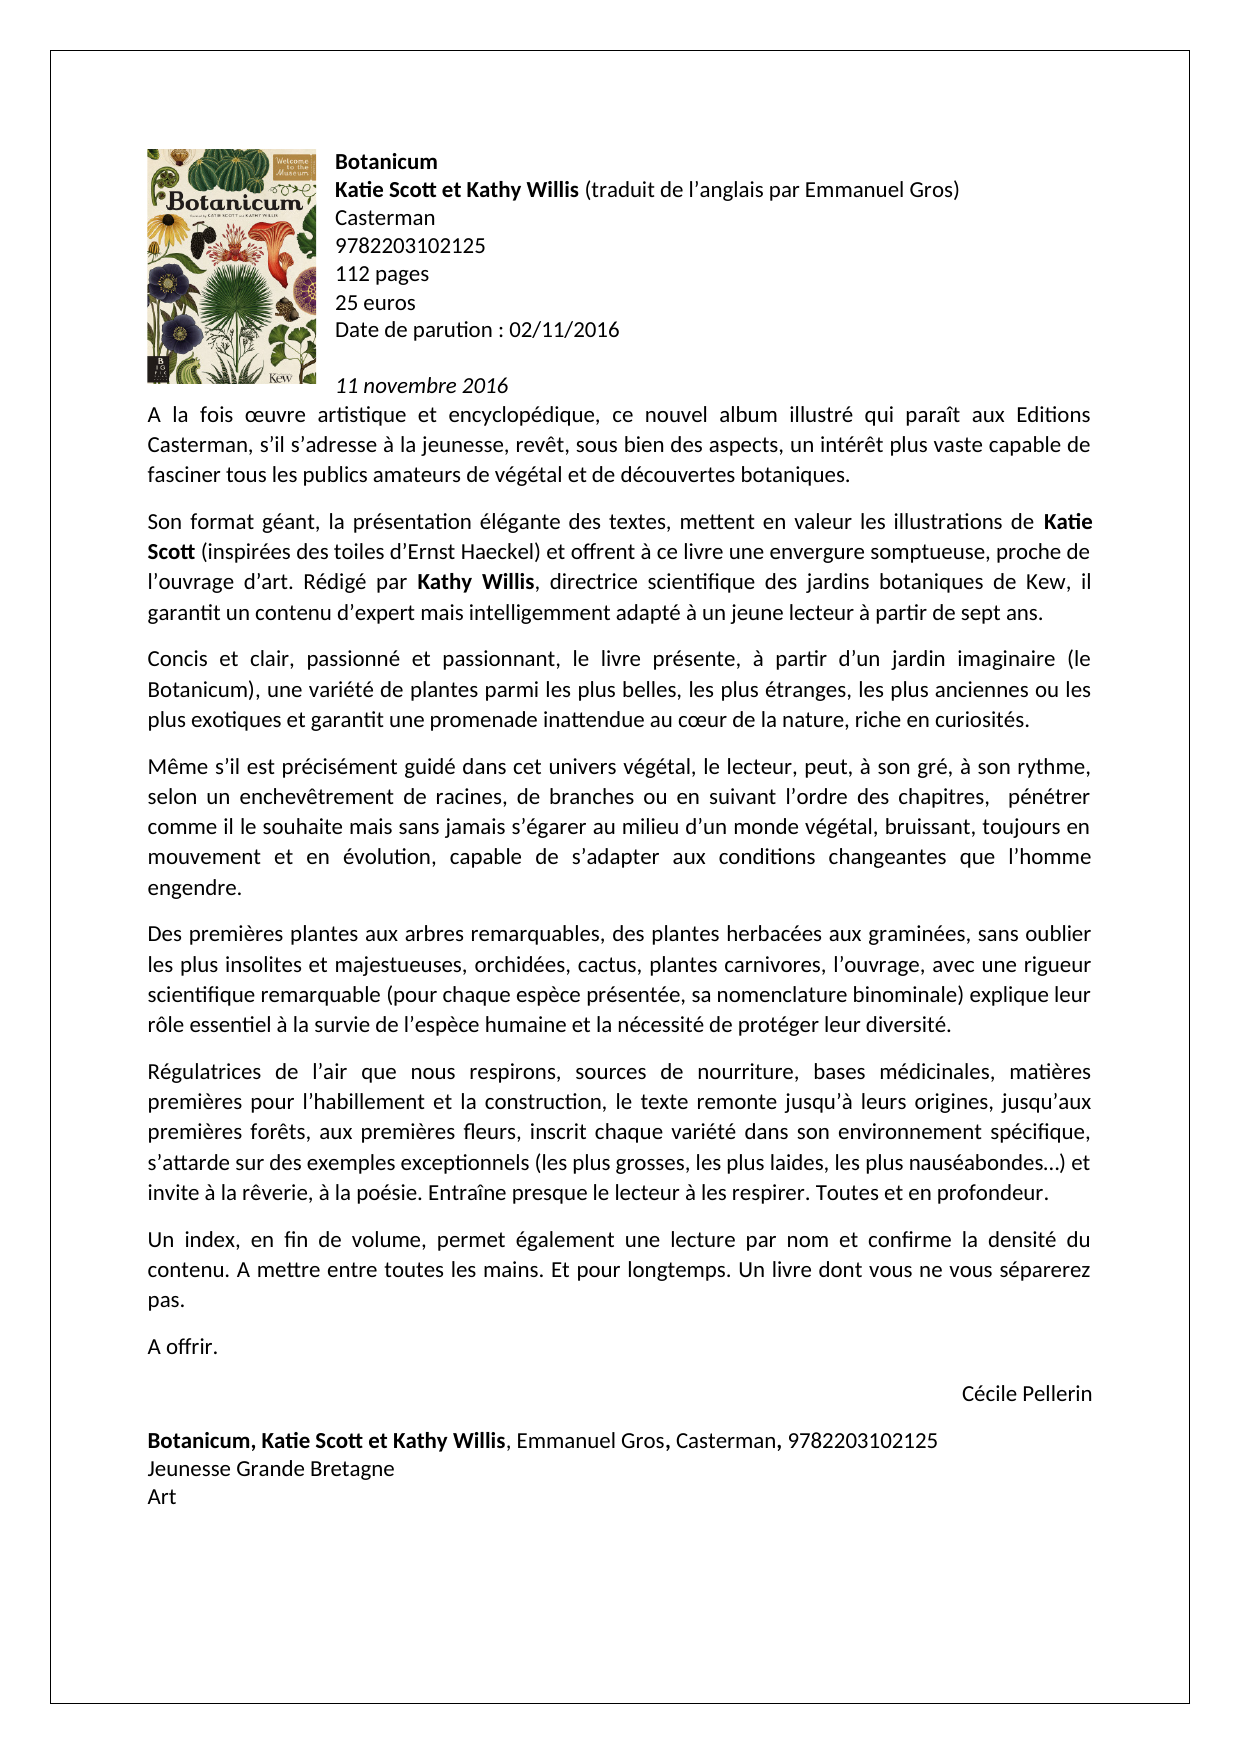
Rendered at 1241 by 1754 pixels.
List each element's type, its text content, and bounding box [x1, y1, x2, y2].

text 25 euros [317, 288, 1093, 316]
text Des premières plantes aux arbres remarquables, des plantes herbacées aux graminées, sans oublier les plus insolites et majestueuses, orchidées, cactus, plantes carnivores, l’ouvrage, avec une rigueur scientifique remarquable (pour chaque espèce présentée, sa nomenclature binominale) explique leur rôle essentiel à la survie de l’espèce humaine et la nécessité de protéger leur diversité. [147, 919, 1093, 1038]
text Un index, en fin de volume, permet également une lecture par nom et confirme la densité du contenu. A mettre entre toutes les mains. Et pour longtemps. Un livre dont vous ne vous séparerez pas. [147, 1225, 1093, 1313]
text Son format géant, la présentation élégante des textes, mettent en valeur les illustrations de Katie Scott (inspirées des toiles d’Ernst Haeckel) et offrent à ce livre une envergure somptueuse, proche de l’ouvrage d’art. Rédigé par Kathy Willis, directrice scientifique des jardins botaniques de Kew, il garantit un contenu d’expert mais intelligemment adapté à un jeune lecteur à partir de sept ans. [147, 507, 1093, 626]
text Jeunesse Grande Bretagne [147, 1454, 1093, 1482]
text 11 novembre 2016 [147, 372, 1093, 400]
text A la fois œuvre artistique et encyclopédique, ce nouvel album illustré qui paraît aux Editions Casterman, s’il s’adresse à la jeunesse, revêt, sous bien des aspects, un intérêt plus vaste capable de fasciner tous les publics amateurs de végétal et de découvertes botaniques. [147, 400, 1093, 488]
text Même s’il est précisément guidé dans cet univers végétal, le lecteur, peut, à son gré, à son rythme, selon un enchevêtrement de racines, de branches ou en suivant l’ordre des chapitres, pénétrer comme il le souhaite mais sans jamais s’égarer au milieu d’un monde végétal, bruissant, toujours en mouvement et en évolution, capable de s’adapter aux conditions changeantes que l’homme engendre. [147, 752, 1093, 901]
text Régulatrices de l’air que nous respirons, sources de nourriture, bases médicinales, matières premières pour l’habillement et la construction, le texte remonte jusqu’à leurs origines, jusqu’aux premières forêts, aux premières fleurs, inscrit chaque variété dans son environnement spécifique, s’attarde sur des exemples exceptionnels (les plus grosses, les plus laides, les plus nauséabondes…) et invite à la rêverie, à la poésie. Entraîne presque le lecteur à les respirer. Toutes et en profondeur. [147, 1057, 1093, 1206]
text Botanicum, Katie Scott et Kathy Willis, Emmanuel Gros, Casterman, 9782203102125 [147, 1426, 1093, 1454]
text Concis et clair, passionné et passionnant, le livre présente, à partir d’un jardin imaginaire (le Botanicum), une variété de plantes parmi les plus belles, les plus étranges, les plus anciennes ou les plus exotiques et garantit une promenade inattendue au cœur de la nature, riche en curiosités. [147, 644, 1093, 733]
text Botanicum [147, 147, 1093, 176]
text 112 pages [317, 259, 1093, 288]
text Casterman [317, 203, 1093, 232]
text Katie Scott et Kathy Willis (traduit de l’anglais par Emmanuel Gros) [317, 176, 1093, 203]
text 9782203102125 [317, 232, 1093, 259]
text A offrir. [147, 1332, 1093, 1360]
text Cécile Pellerin [147, 1379, 1093, 1407]
text Date de parution : 02/11/2016 [317, 316, 1093, 344]
text Art [147, 1482, 1093, 1510]
picture [147, 149, 317, 384]
